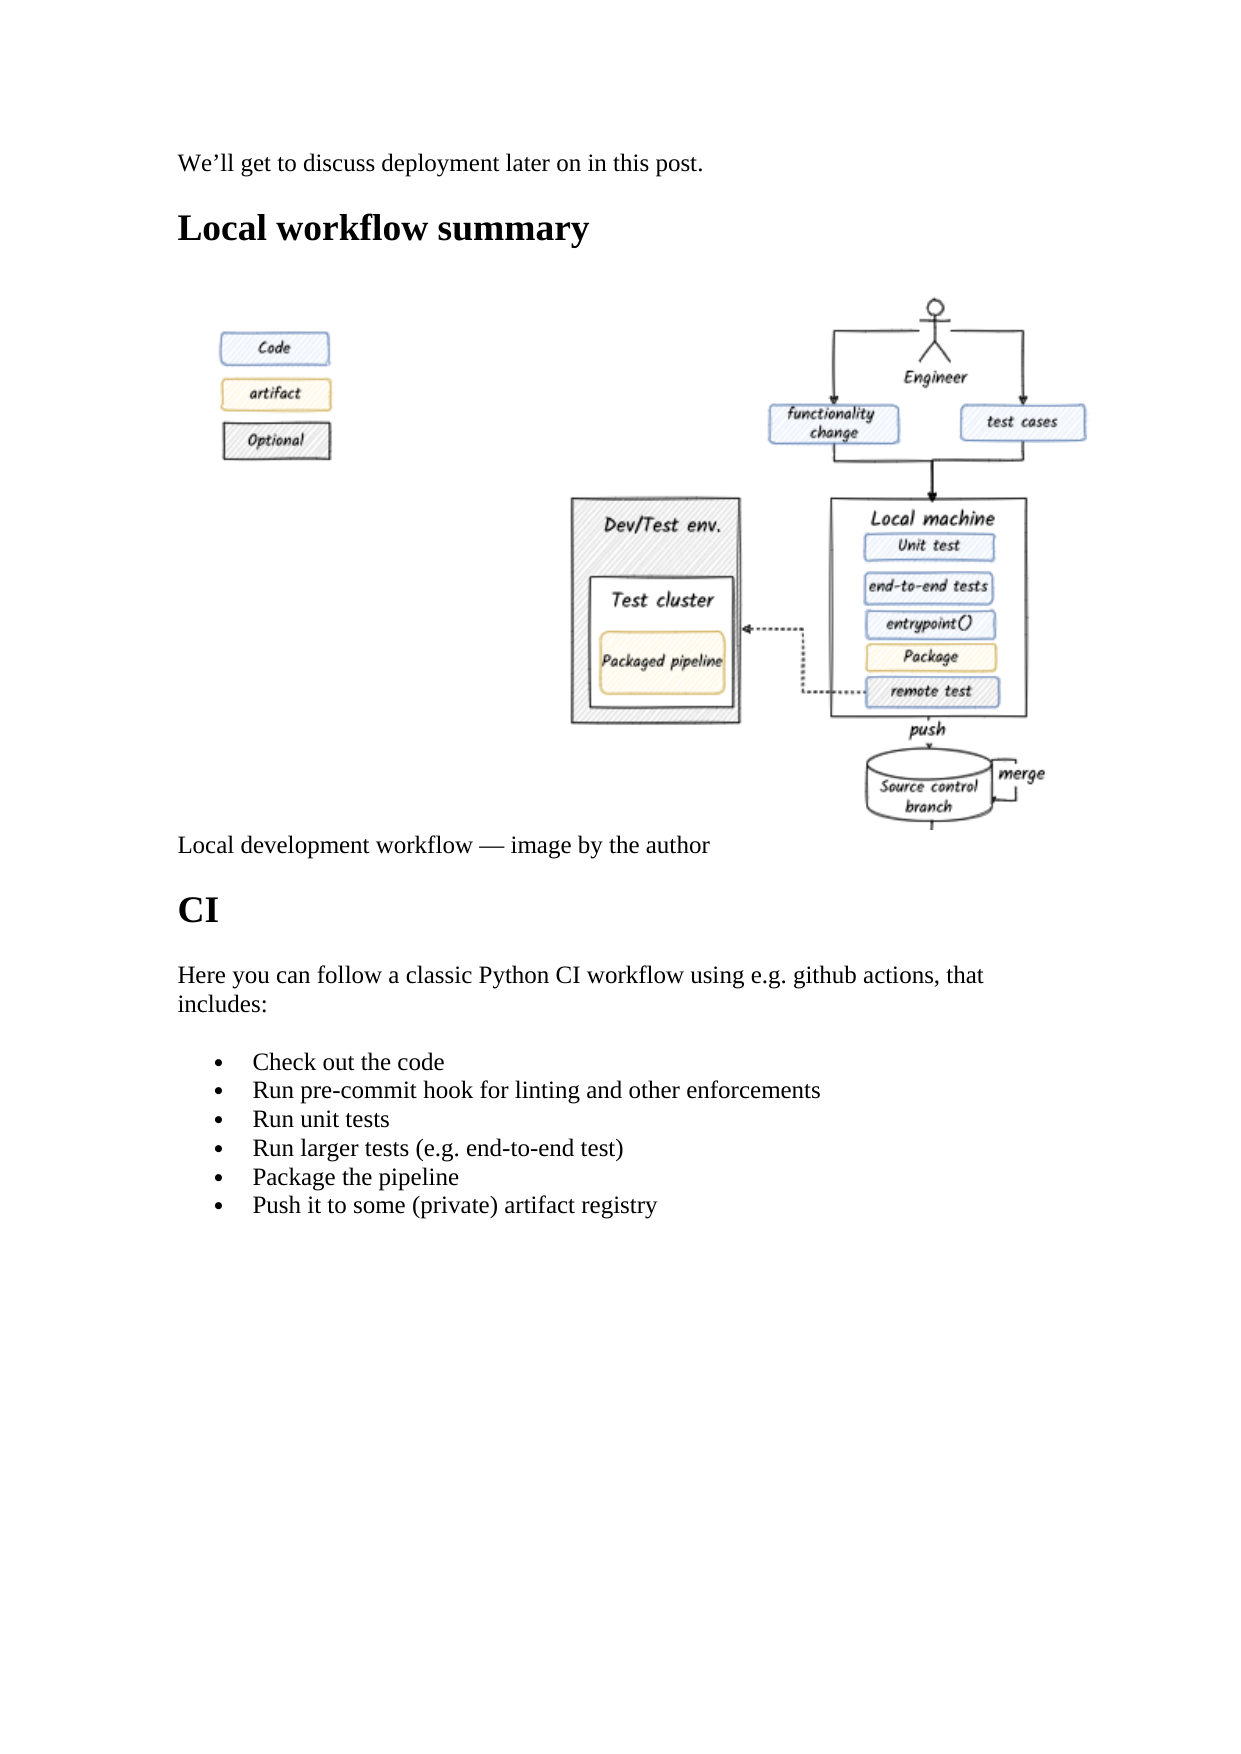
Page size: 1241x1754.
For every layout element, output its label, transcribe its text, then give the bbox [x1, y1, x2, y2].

text Here you can follow a classic Python CI workflow using e.g. github actions, that includes: [177, 960, 1063, 1017]
list Run pre-commit hook for linting and other enforcements [215, 1075, 1063, 1104]
text CI [177, 888, 1063, 931]
text Local development workflow — image by the author [177, 830, 1063, 858]
text We’ll get to discuss deployment later on in this post. [177, 148, 1063, 176]
list Run larger tests (e.g. end-to-end test) [215, 1133, 1063, 1162]
list Push it to some (private) artifact registry [215, 1190, 1063, 1219]
list Package the pipeline [215, 1162, 1063, 1190]
picture [177, 277, 1134, 830]
list Check out the code [215, 1047, 1063, 1075]
list Run unit tests [215, 1104, 1063, 1133]
text Local workflow summary [177, 206, 1063, 249]
